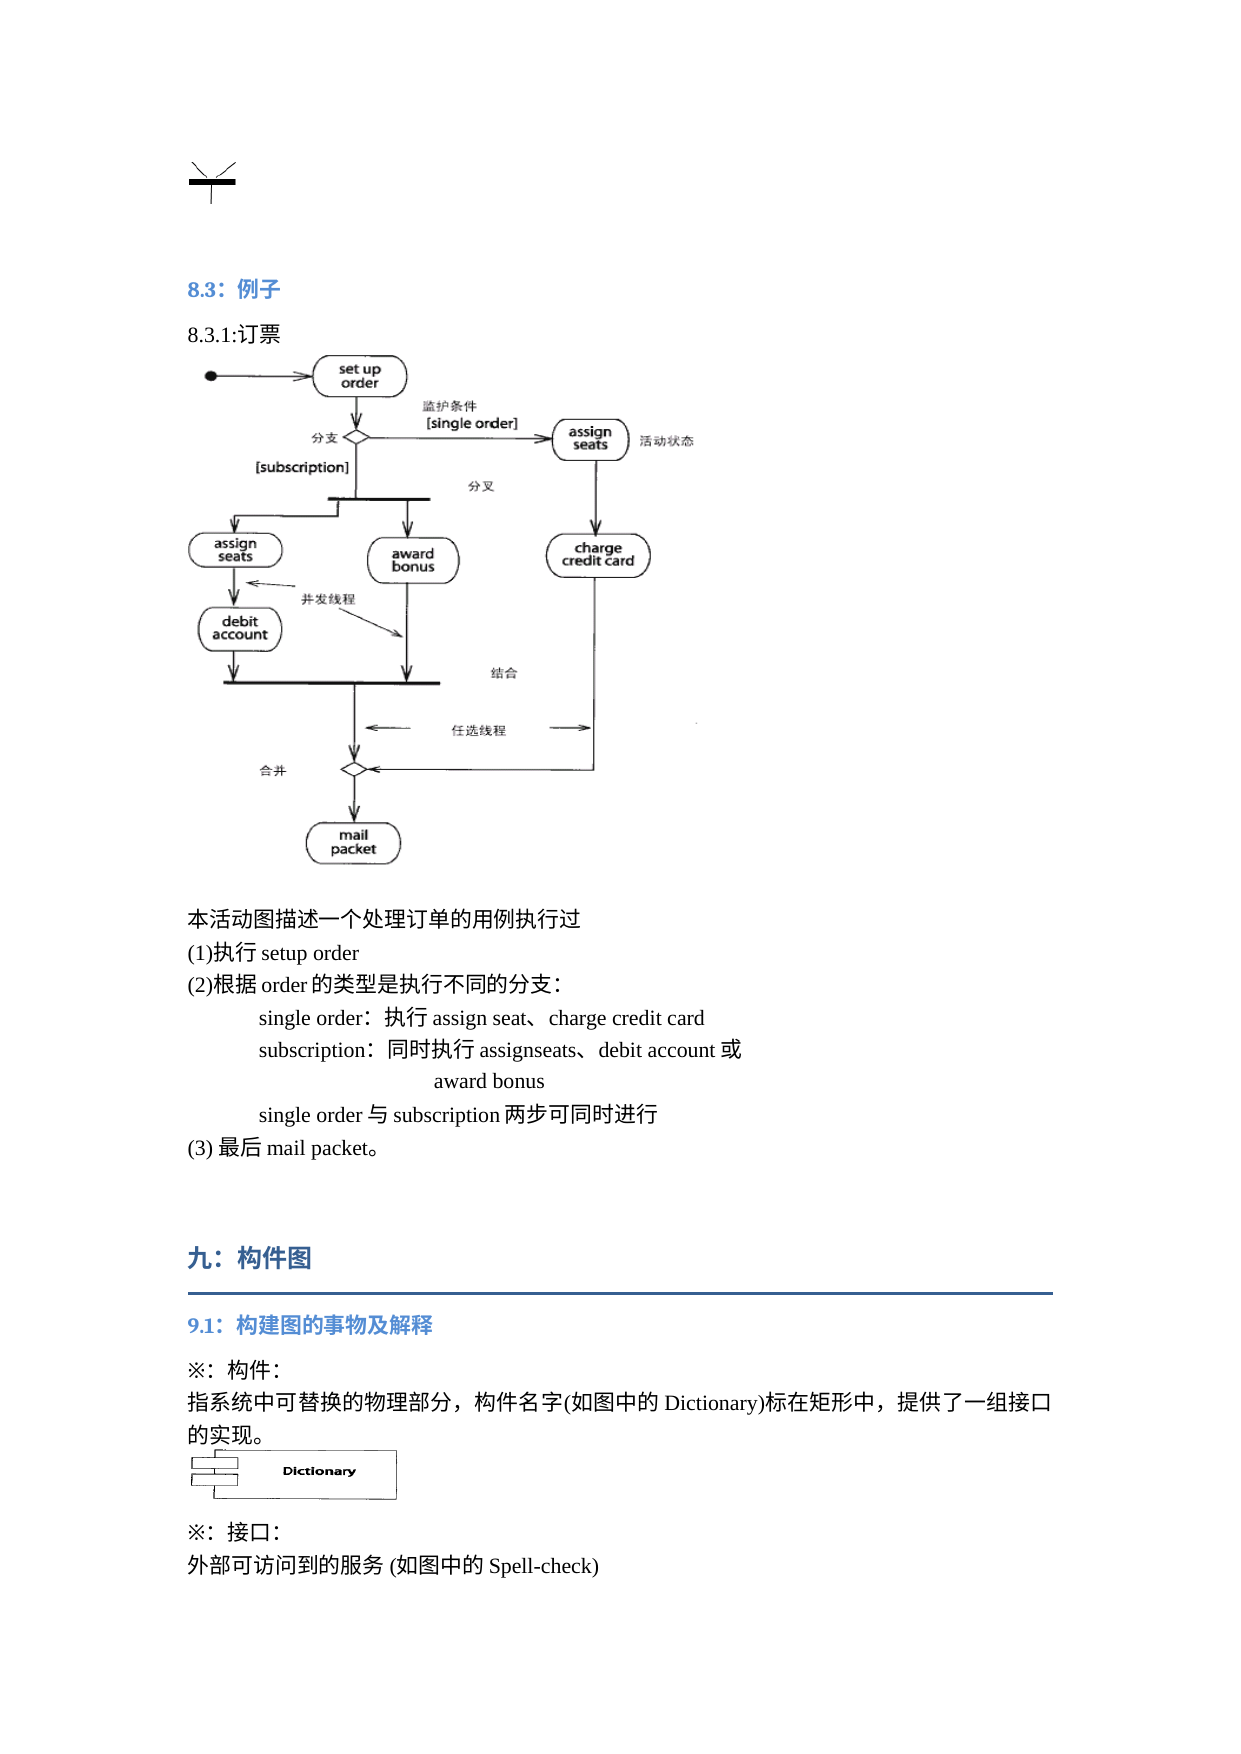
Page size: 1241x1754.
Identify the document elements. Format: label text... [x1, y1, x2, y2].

text single order与subscription两步可同时进行 [187, 1097, 1053, 1129]
text 本活动图描述一个处理订单的用例执行过 [187, 902, 1053, 934]
subtitle 9.1：构建图的事物及解释 [187, 1307, 1053, 1340]
text 外部可访问到的服务 (如图中的Spell-check) [187, 1547, 1053, 1580]
text (1)执行setup order [187, 934, 1053, 967]
subtitle 8.3：例子 [187, 272, 1053, 304]
text 8.3.1:订票 [187, 317, 1053, 349]
text (2)根据order的类型是执行不同的分支： [187, 967, 1053, 999]
text ※：构件： [187, 1352, 1053, 1385]
text (3) 最后mail packet。 [187, 1129, 1053, 1162]
text subscription：同时执行assignseats、debit account或 [187, 1032, 1053, 1064]
text single order：执行assign seat、charge credit card [187, 999, 1053, 1032]
picture [187, 162, 236, 204]
picture [190, 1449, 398, 1500]
text award bonus [187, 1064, 1053, 1097]
picture [187, 349, 698, 887]
text ※：接口： [187, 1515, 1053, 1547]
subtitle 九：构件图 [187, 1224, 1053, 1295]
text 指系统中可替换的物理部分，构件名字(如图中的Dictionary)标在矩形中，提供了一组接口的实现。 [187, 1385, 1053, 1450]
